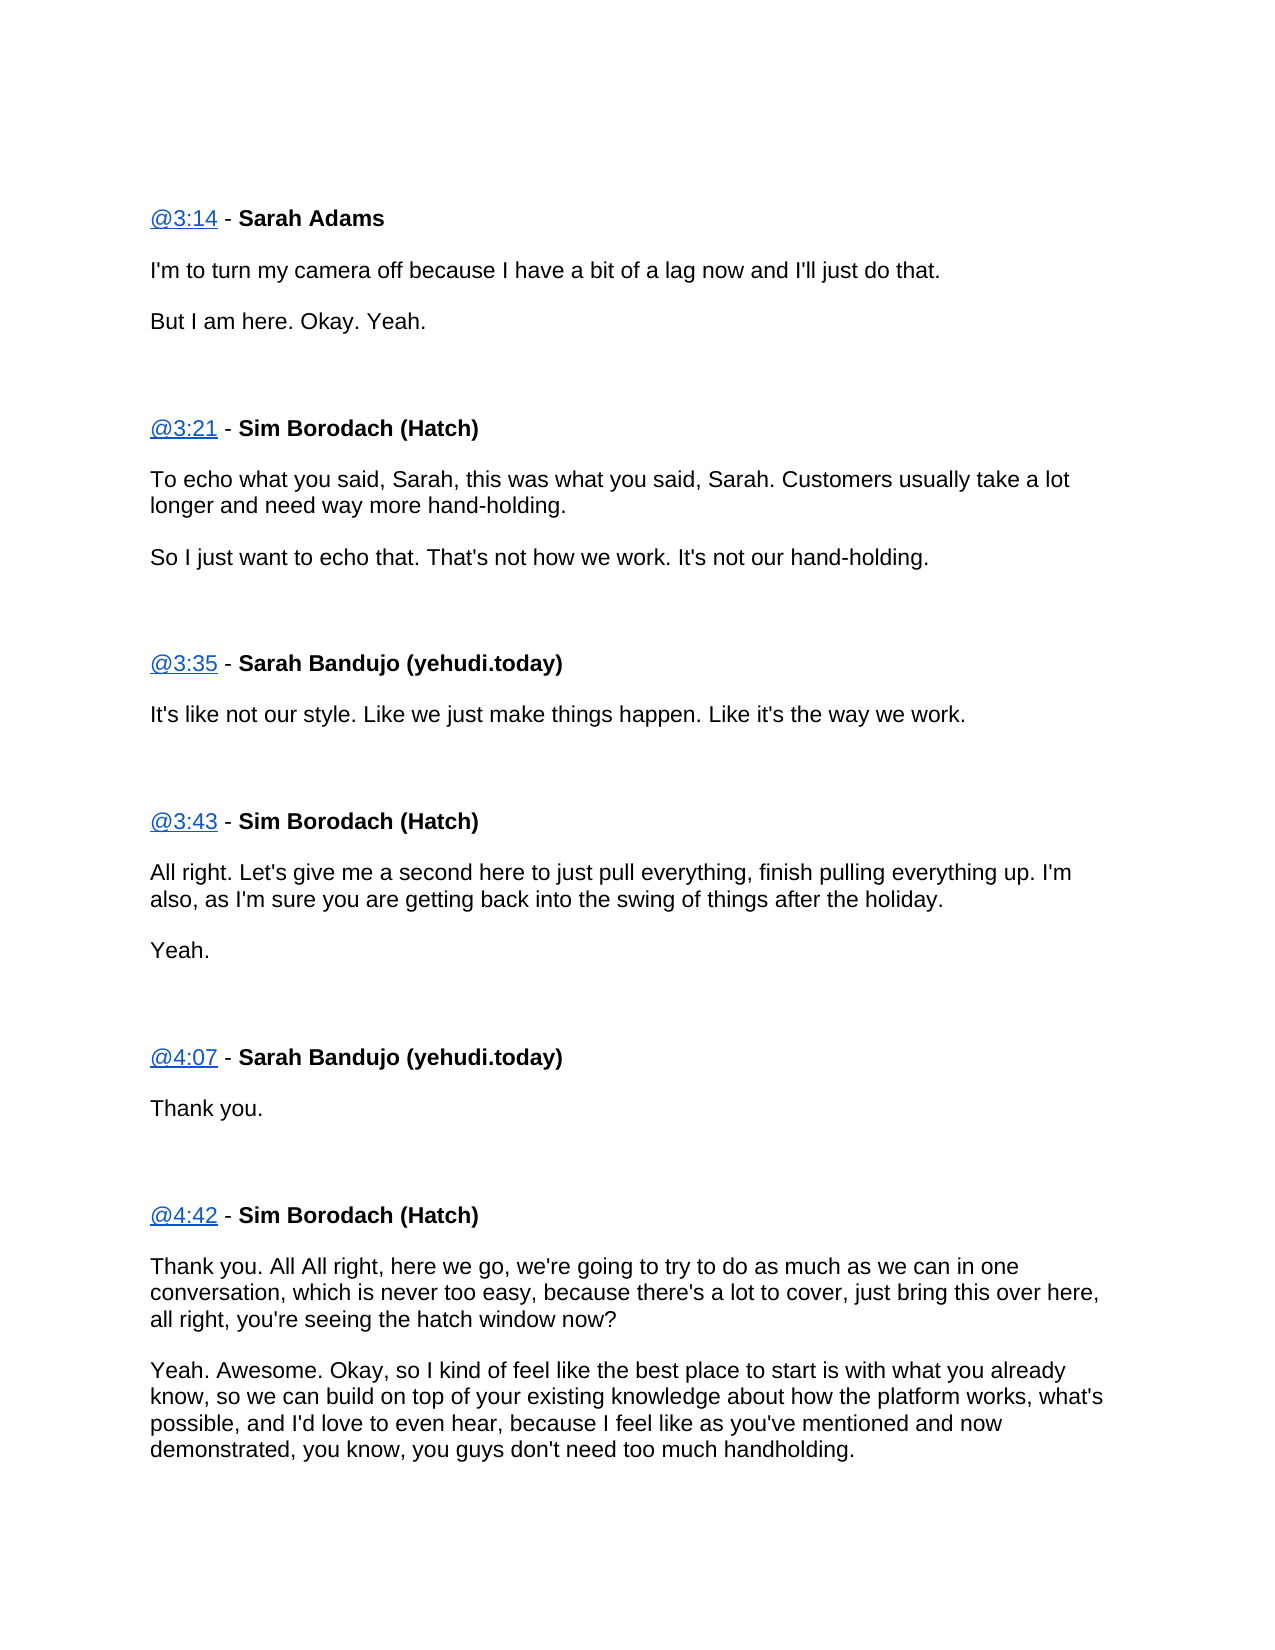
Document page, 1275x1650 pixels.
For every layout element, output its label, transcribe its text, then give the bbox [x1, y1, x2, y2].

text @3:35 - Sarah Bandujo (yehudi.today) [150, 650, 1125, 676]
text @3:43 - Sim Borodach (Hatch) [150, 808, 1125, 834]
text @4:07 - Sarah Bandujo (yehudi.today) [150, 1044, 1125, 1070]
text Thank you. All All right, here we go, we're going to try to do as much as we can in one conversation, which is never too easy, because there's a lot to cover, just bring this over here, all right, you're seeing the hatch window now? [150, 1253, 1125, 1332]
text Yeah. Awesome. Okay, so I kind of feel like the best place to start is with what you already know, so we can build on top of your existing knowledge about how the platform works, what's possible, and I'd love to even hear, because I feel like as you've mentioned and now demonstrated, you know, you guys don't need too much handholding. [150, 1357, 1125, 1462]
text To echo what you said, Sarah, this was what you said, Sarah. Customers usually take a lot longer and need way more hand-holding. [150, 466, 1125, 518]
text @3:14 - Sarah Adams [150, 205, 1125, 232]
text But I am here. Okay. Yeah. [150, 308, 1125, 334]
text So I just want to echo that. That's not how we work. It's not our hand-holding. [150, 543, 1125, 570]
text Thank you. [150, 1095, 1125, 1121]
text @3:21 - Sim Borodach (Hatch) [150, 414, 1125, 441]
text @4:42 - Sim Borodach (Hatch) [150, 1202, 1125, 1228]
text I'm to turn my camera off because I have a bit of a lag now and I'll just do that. [150, 257, 1125, 283]
text It's like not our style. Like we just make things happen. Like it's the way we work. [150, 701, 1125, 728]
text All right. Let's give me a second here to just pull everything, finish pulling everything up. I'm also, as I'm sure you are getting back into the swing of things after the holiday. [150, 859, 1125, 912]
text Yeah. [150, 937, 1125, 963]
